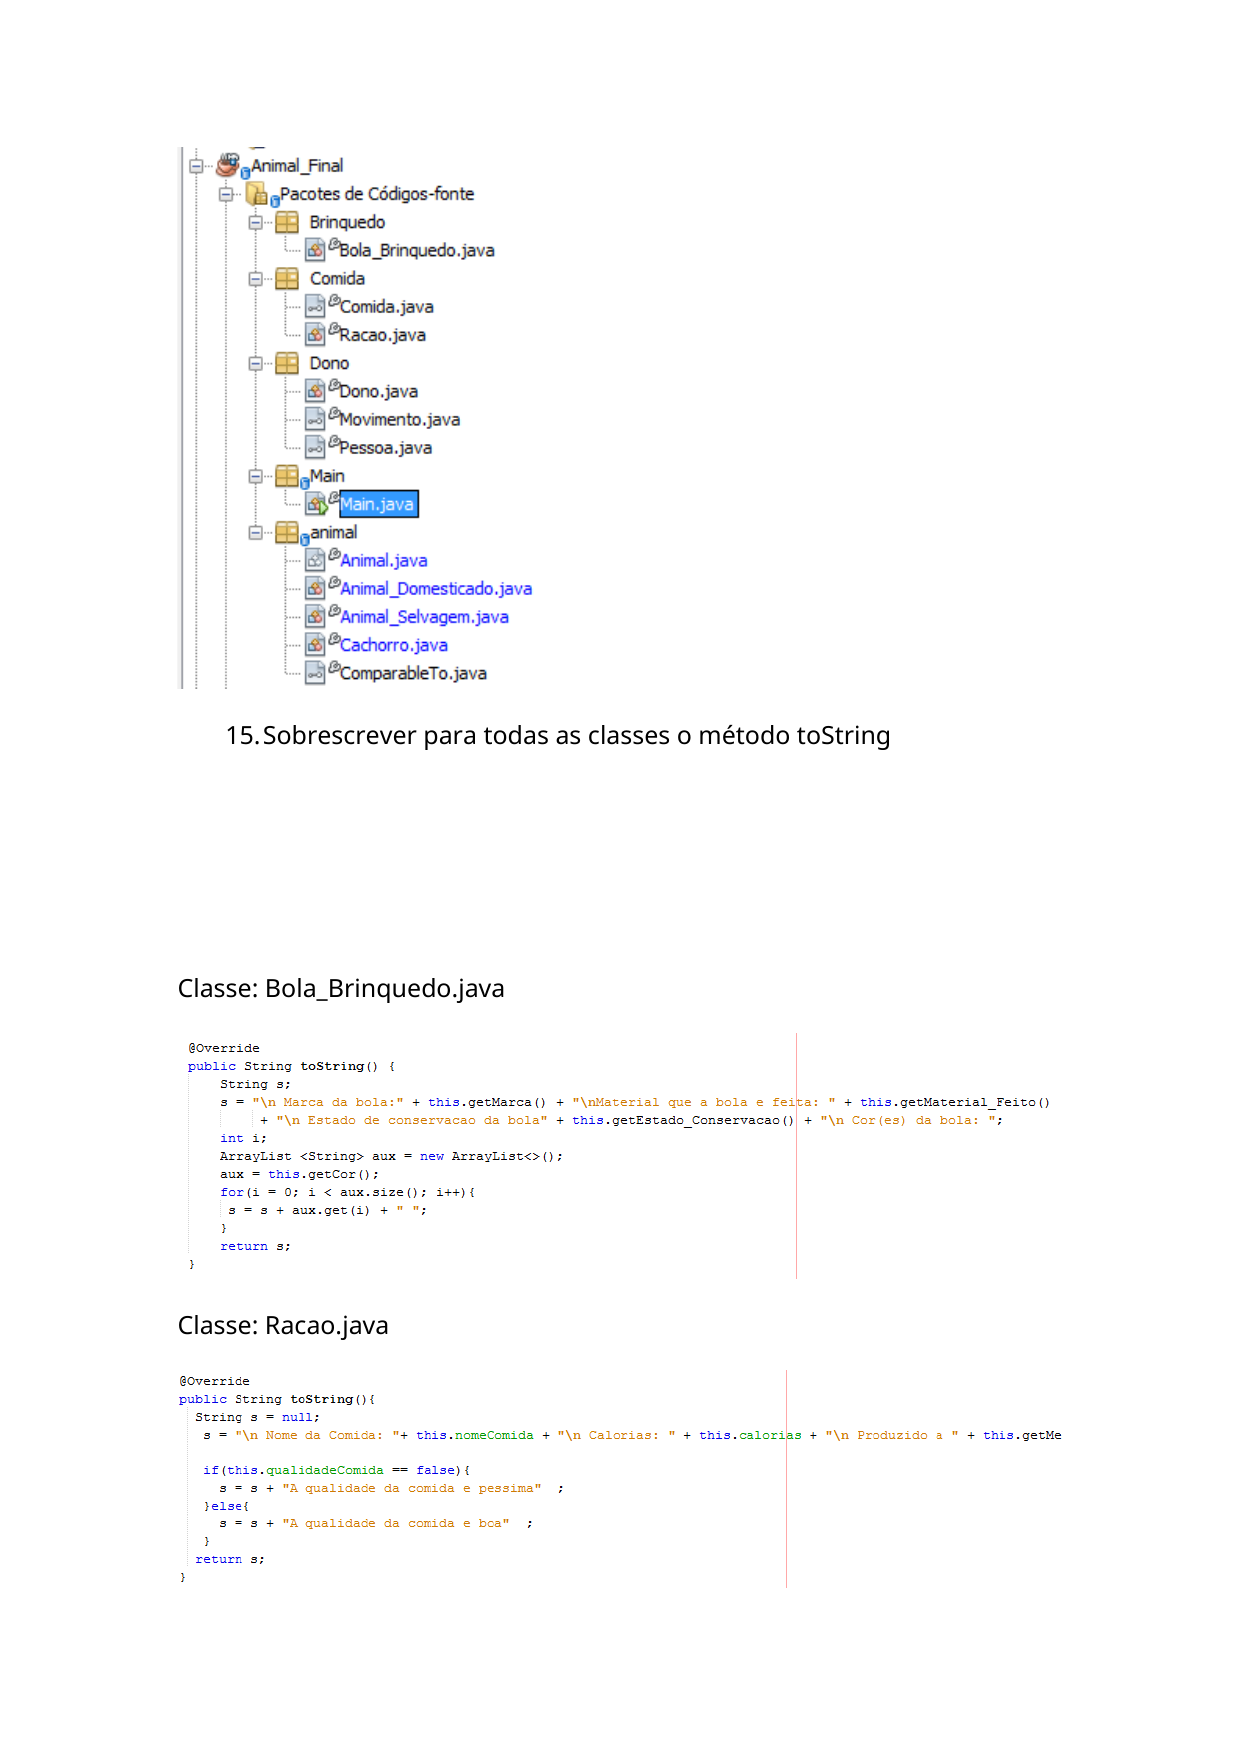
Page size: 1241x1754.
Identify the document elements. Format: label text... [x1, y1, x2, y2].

picture [177, 147, 546, 689]
text Classe: Bola_Brinquedo.java [177, 970, 1063, 1004]
picture [177, 1370, 1063, 1588]
text Classe: Racao.java [177, 1307, 1063, 1341]
list Sobrescrever para todas as classes o método toString [225, 717, 1063, 752]
picture [177, 1033, 1063, 1279]
